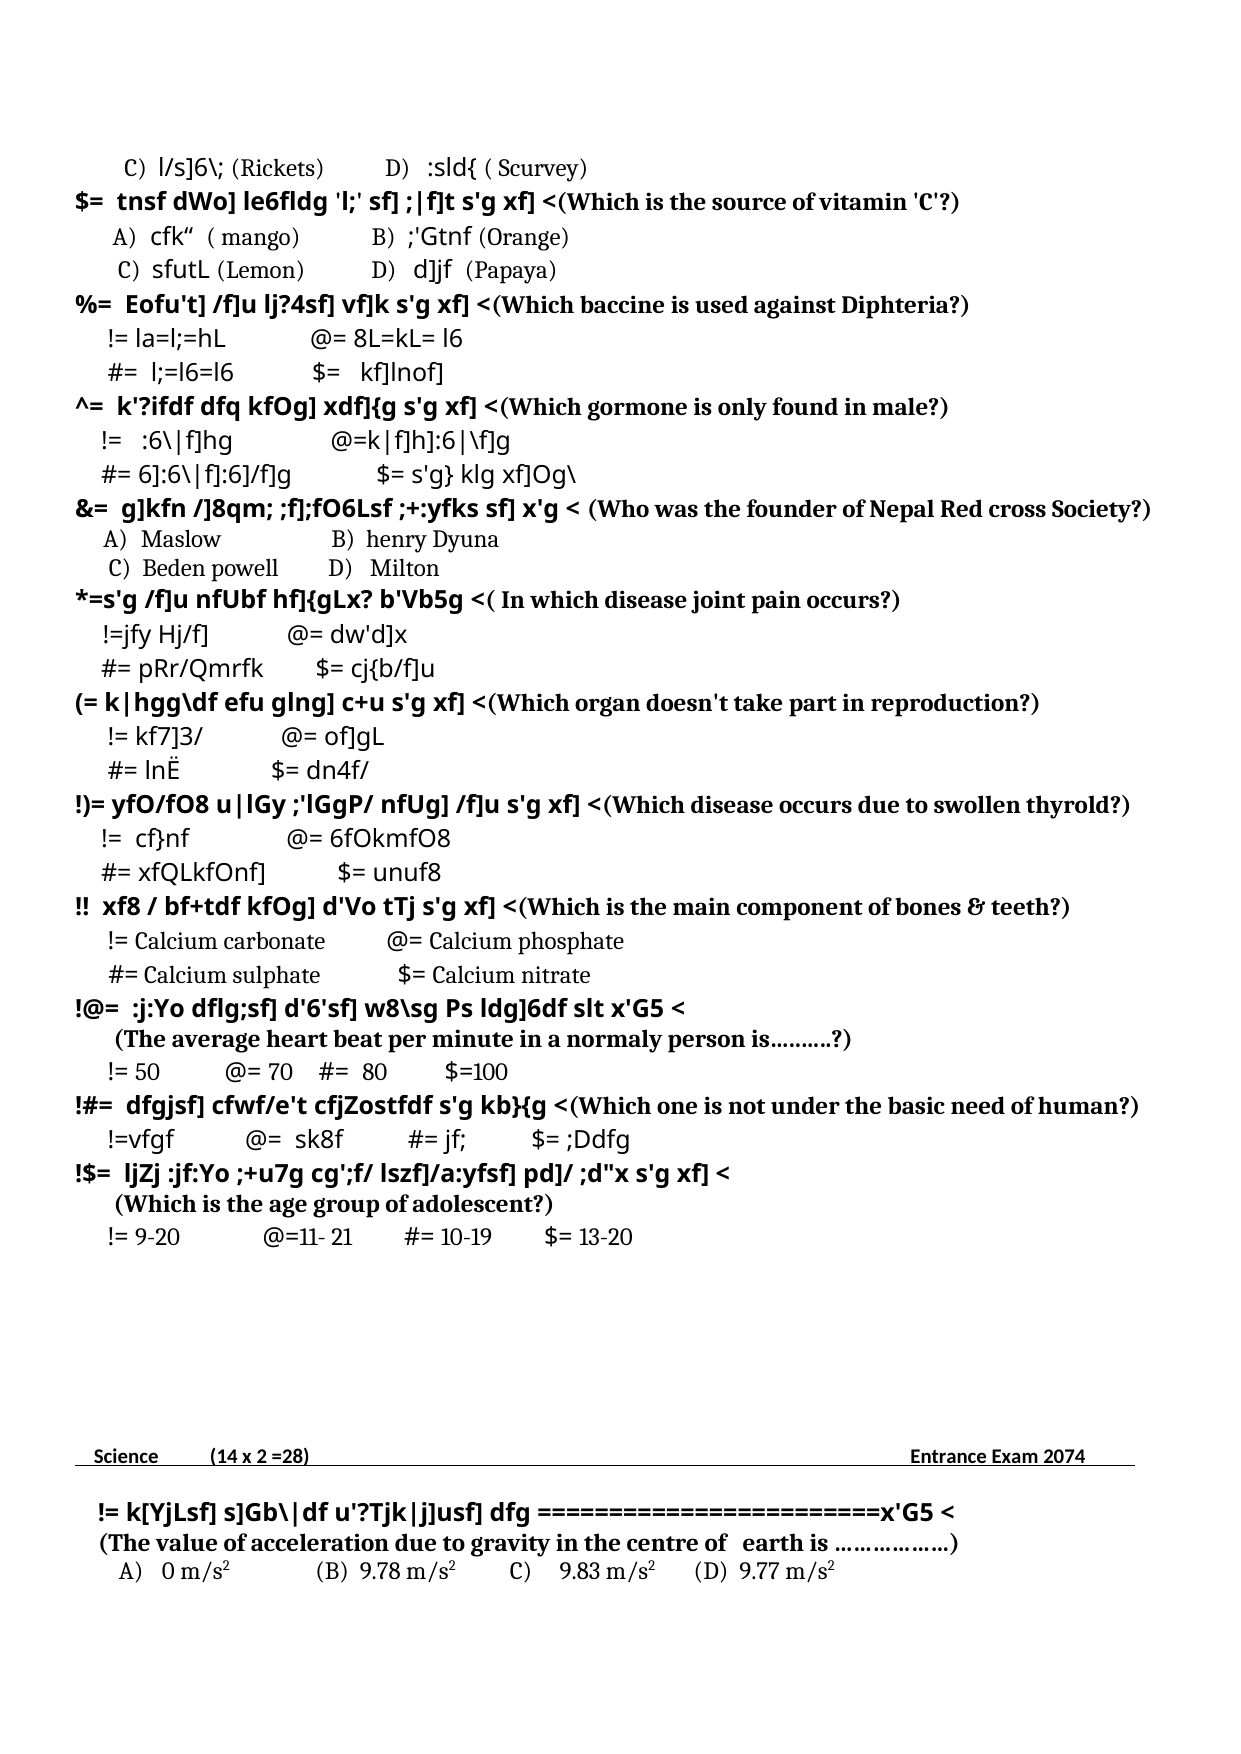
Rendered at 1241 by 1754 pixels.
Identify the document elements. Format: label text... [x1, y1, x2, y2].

text != la=l;=hL @= 8L=kL= l6 [75, 320, 1237, 354]
text (= k|hgg\df efu glng] c+u s'g xf] <(Which organ doesn't take part in reproduction?) [75, 684, 1237, 718]
text &= g]kfn /]8qm; ;f];fO6Lsf ;+:yfks sf] x'g < (Who was the founder of Nepal Red cross Society?) [75, 491, 1237, 525]
text #= l;=l6=l6 $= kf]lnof] [75, 354, 1237, 388]
text ^= k'?ifdf dfq kfOg] xdf]{g s'g xf] <(Which gormone is only found in male?) [75, 388, 1237, 422]
text !=jfy Hj/f] @= dw'd]x [75, 616, 1237, 650]
text !)= yfO/fO8 u|lGy ;'lGgP/ nfUg] /f]u s'g xf] <(Which disease occurs due to swollen thyrold?) [75, 787, 1237, 821]
text !@= :j:Yo dflg;sf] d'6'sf] w8\sg Ps ldg]6df slt x'G5 < [75, 991, 1237, 1025]
text (The value of acceleration due to gravity in the centre of earth is ………………) [75, 1528, 1237, 1557]
text != Calcium carbonate @= Calcium phosphate [75, 923, 1237, 957]
text #= pRr/Qmrfk $= cj{b/f]u [75, 650, 1237, 684]
text !#= dfgjsf] cfwf/e't cfjZostfdf s'g kb}{g <(Which one is not under the basic need of human?) [75, 1088, 1237, 1122]
text != 9-20 @=11- 21 #= 10-19 $= 13-20 [75, 1219, 1237, 1253]
text C) Beden powell D) Milton [103, 553, 1237, 582]
text #= 6]:6\|f]:6]/f]g $= s'g} klg xf]Og\ [75, 457, 1237, 491]
text (Which is the age group of adolescent?) [75, 1190, 1237, 1219]
list 0 m/s2 (B) 9.78 m/s2 C) 9.83 m/s2 (D) 9.77 m/s2 [119, 1557, 1237, 1586]
text #= lnË $= dn4f/ [75, 752, 1237, 787]
list cfk“ ( mango) B) ;'Gtnf (Orange) [112, 218, 1237, 252]
text !$= ljZj :jf:Yo ;+u7g cg';f/ lszf]/a:yfsf] pd]/ ;d"x s'g xf] < [75, 1156, 1237, 1190]
text %= Eofu't] /f]u lj?4sf] vf]k s'g xf] <(Which baccine is used against Diphteria?) [75, 286, 1237, 320]
text != :6\|f]hg @=k|f]h]:6|\f]g [75, 422, 1237, 457]
list Maslow B) henry Dyuna [103, 525, 1237, 553]
text !! xf8 / bf+tdf kfOg] d'Vo tTj s'g xf] <(Which is the main component of bones & teeth?) [75, 889, 1237, 923]
text $= tnsf dWo] le6fldg 'l;' sf] ;|f]t s'g xf] <(Which is the source of vitamin 'C'?) [75, 184, 1237, 218]
text #= Calcium sulphate $= Calcium nitrate [75, 957, 1237, 991]
text C) l/s]6\; (Rickets) D) :sld{ ( Scurvey) [119, 150, 1237, 184]
text #= xfQLkfOnf] $= unuf8 [75, 855, 1237, 889]
text !=vfgf @= sk8f #= jf; $= ;Ddfg [75, 1122, 1237, 1156]
text != 50 @= 70 #= 80 $=100 [75, 1054, 1237, 1088]
text C) sfutL (Lemon) D) d]jf (Papaya) [112, 252, 1237, 286]
text != kf7]3/ @= of]gL [75, 718, 1237, 752]
text != cf}nf @= 6fOkmfO8 [75, 821, 1237, 855]
text (The average heart beat per minute in a normaly person is…..…..?) [75, 1025, 1237, 1054]
text Science (14 x 2 =28) Entrance Exam 2074 [75, 1443, 1237, 1469]
text != k[YjLsf] s]Gb\|df u'?Tjk|j]usf] dfg ========================x'G5 < [75, 1494, 1237, 1528]
text *=s'g /f]u nfUbf hf]{gLx? b'Vb5g <( In which disease joint pain occurs?) [75, 582, 1237, 616]
